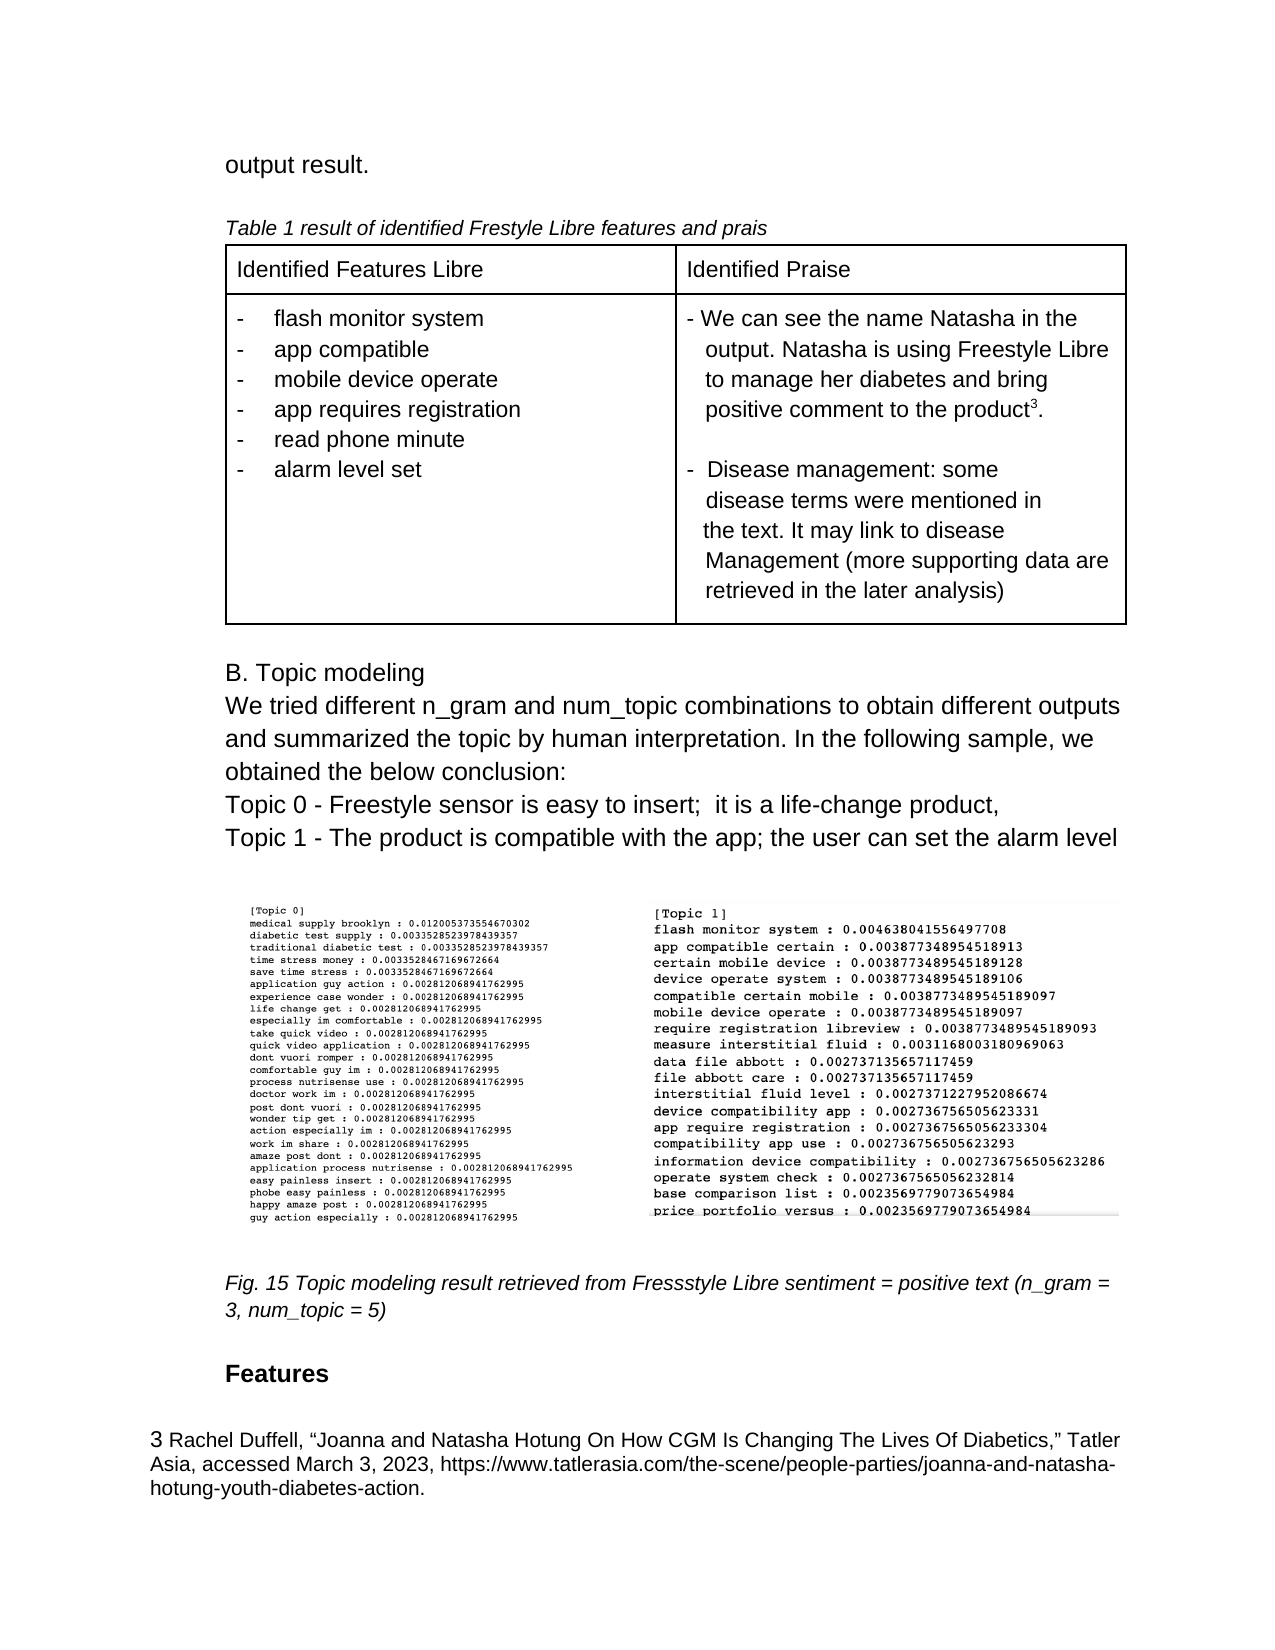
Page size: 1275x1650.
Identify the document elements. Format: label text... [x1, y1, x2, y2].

text B. Topic modeling [225, 658, 1125, 686]
text Topic 1 - The product is compatible with the app; the user can set the alarm level [225, 823, 1125, 851]
table_header Identified Praise [677, 246, 1125, 293]
picture [245, 901, 604, 1224]
table_cell flash monitor system app compatible mobile device operate app requires registration read phone minute alarm level set [227, 295, 675, 622]
text We tried different n_gram and num_topic combinations to obtain different outputs and summarized the topic by human interpretation. In the following sample, we obtained the below conclusion: [225, 691, 1125, 785]
table_header Identified Features Libre [227, 246, 675, 293]
text Fig. 15 Topic modeling result retrieved from Fressstyle Libre sentiment = positive text (n_gram = 3, num_topic = 5) Features [225, 1271, 1125, 1388]
table_cell - We can see the name Natasha in the output. Natasha is using Freestyle Libre to manage her diabetes and bring positive comment to the product. - Disease management: some disease terms were mentioned in the text. It may link to disease Management (more supporting data are retrieved in the later analysis) [677, 295, 1125, 622]
text Table 1 result of identified Frestyle Libre features and prais [225, 216, 1125, 240]
table_header [227, 891, 628, 1238]
text Topic 0 - Freestyle sensor is easy to insert; it is a life-change product, [225, 790, 1125, 818]
table_header [630, 891, 1125, 1238]
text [225, 150, 1125, 179]
picture [648, 901, 1119, 1216]
